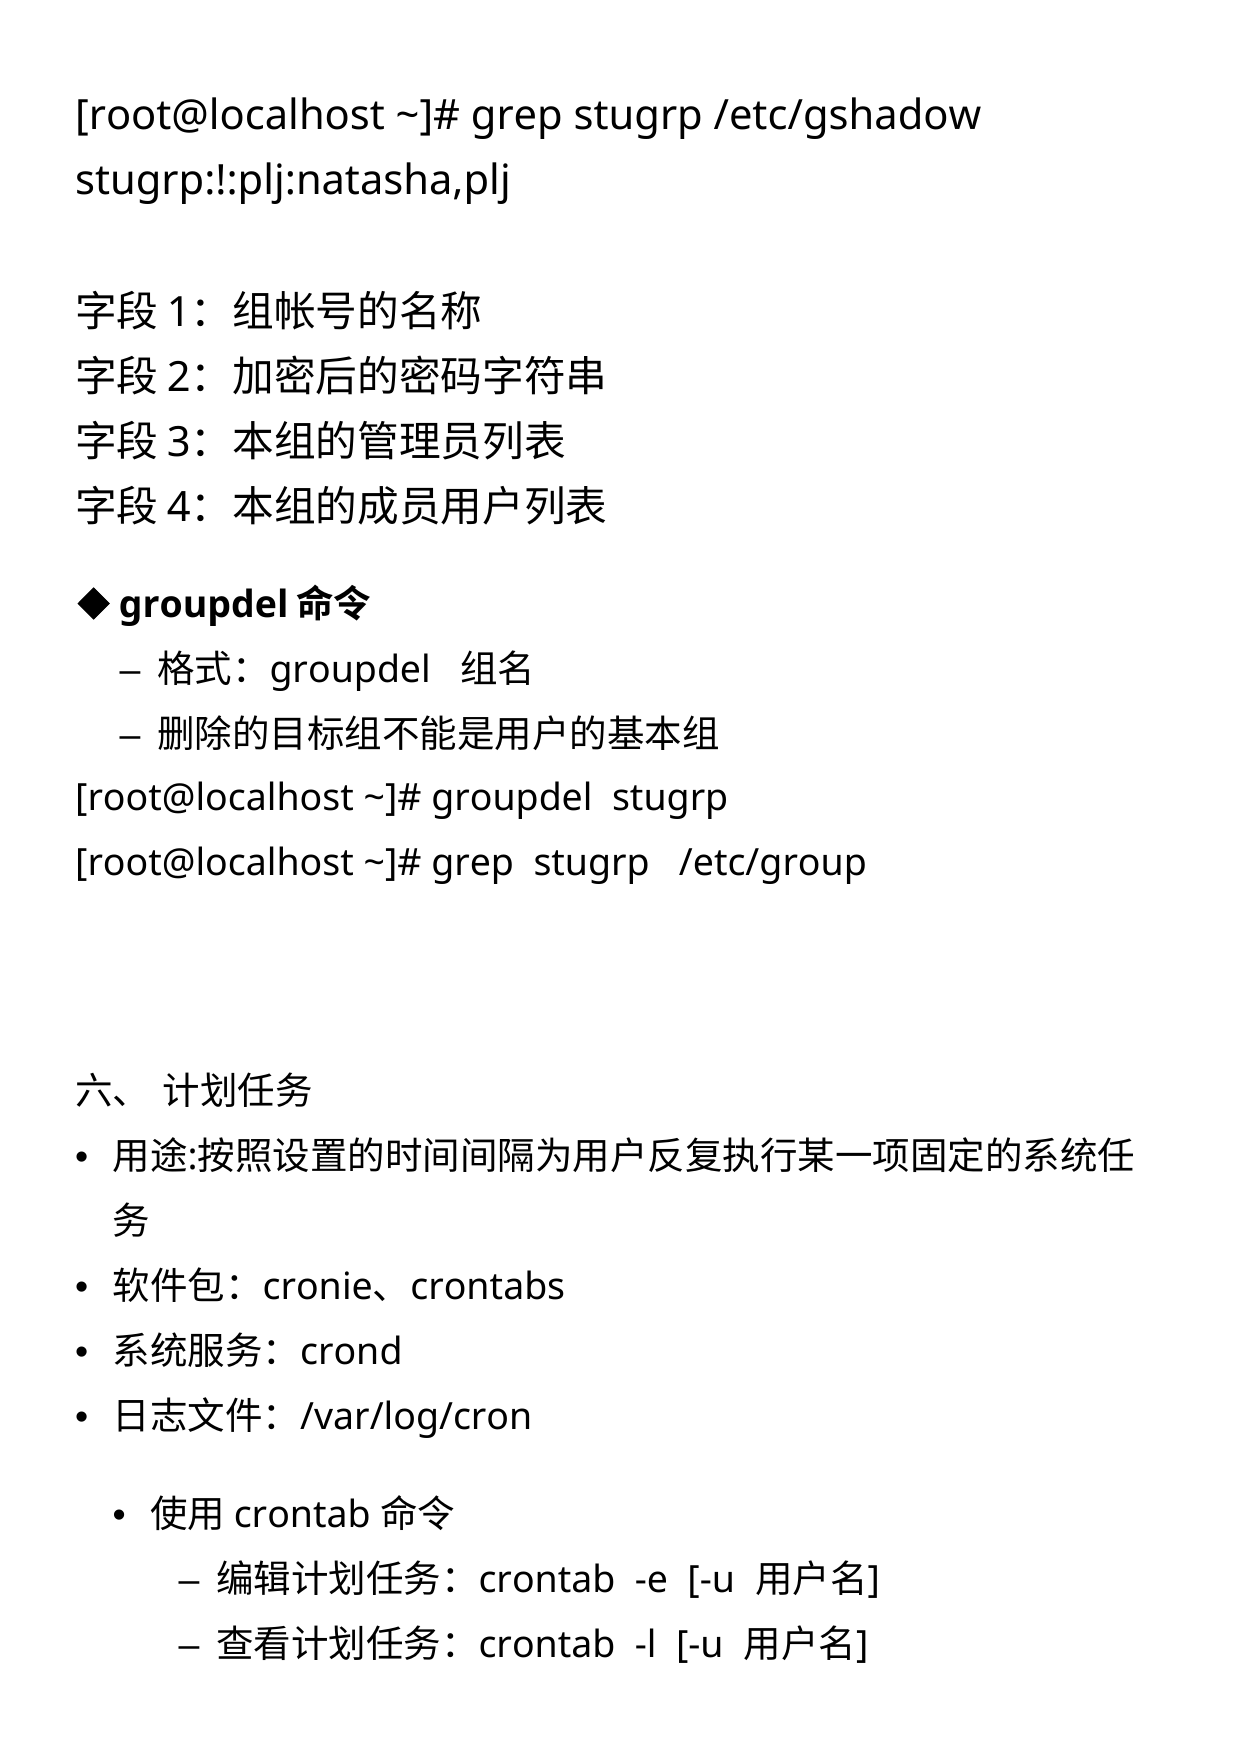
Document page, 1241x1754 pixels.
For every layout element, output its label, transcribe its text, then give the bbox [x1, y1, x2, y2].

list 计划任务 [75, 1056, 1165, 1121]
list 使用 crontab 命令 [112, 1478, 1165, 1543]
list 删除的目标组不能是用户的基本组 [119, 698, 1165, 763]
text 字段2：加密后的密码字符串 [75, 341, 1165, 406]
list 查看计划任务：crontab -l [-u 用户名] [178, 1608, 1165, 1673]
text stugrp:!:plj:natasha,plj [75, 146, 1165, 211]
text 字段3：本组的管理员列表 [75, 406, 1165, 471]
list 编辑计划任务：crontab -e [-u 用户名] [178, 1543, 1165, 1608]
list 用途:按照设置的时间间隔为用户反复执行某一项固定的系统任务 [75, 1121, 1165, 1251]
list 日志文件：/var/log/cron [75, 1381, 1165, 1446]
text 字段4：本组的成员用户列表 [75, 471, 1165, 536]
list 软件包：cronie、crontabs [75, 1251, 1165, 1316]
text [root@localhost ~]# groupdel stugrp [75, 763, 1165, 828]
list 系统服务：crond [75, 1316, 1165, 1381]
list 格式：groupdel 组名 [119, 633, 1165, 698]
text [root@localhost ~]# grep stugrp /etc/group [75, 828, 1165, 893]
text [root@localhost ~]# grep stugrp /etc/gshadow [75, 81, 1165, 146]
list groupdel命令 [75, 568, 1165, 633]
text 字段1：组帐号的名称 [75, 276, 1165, 341]
